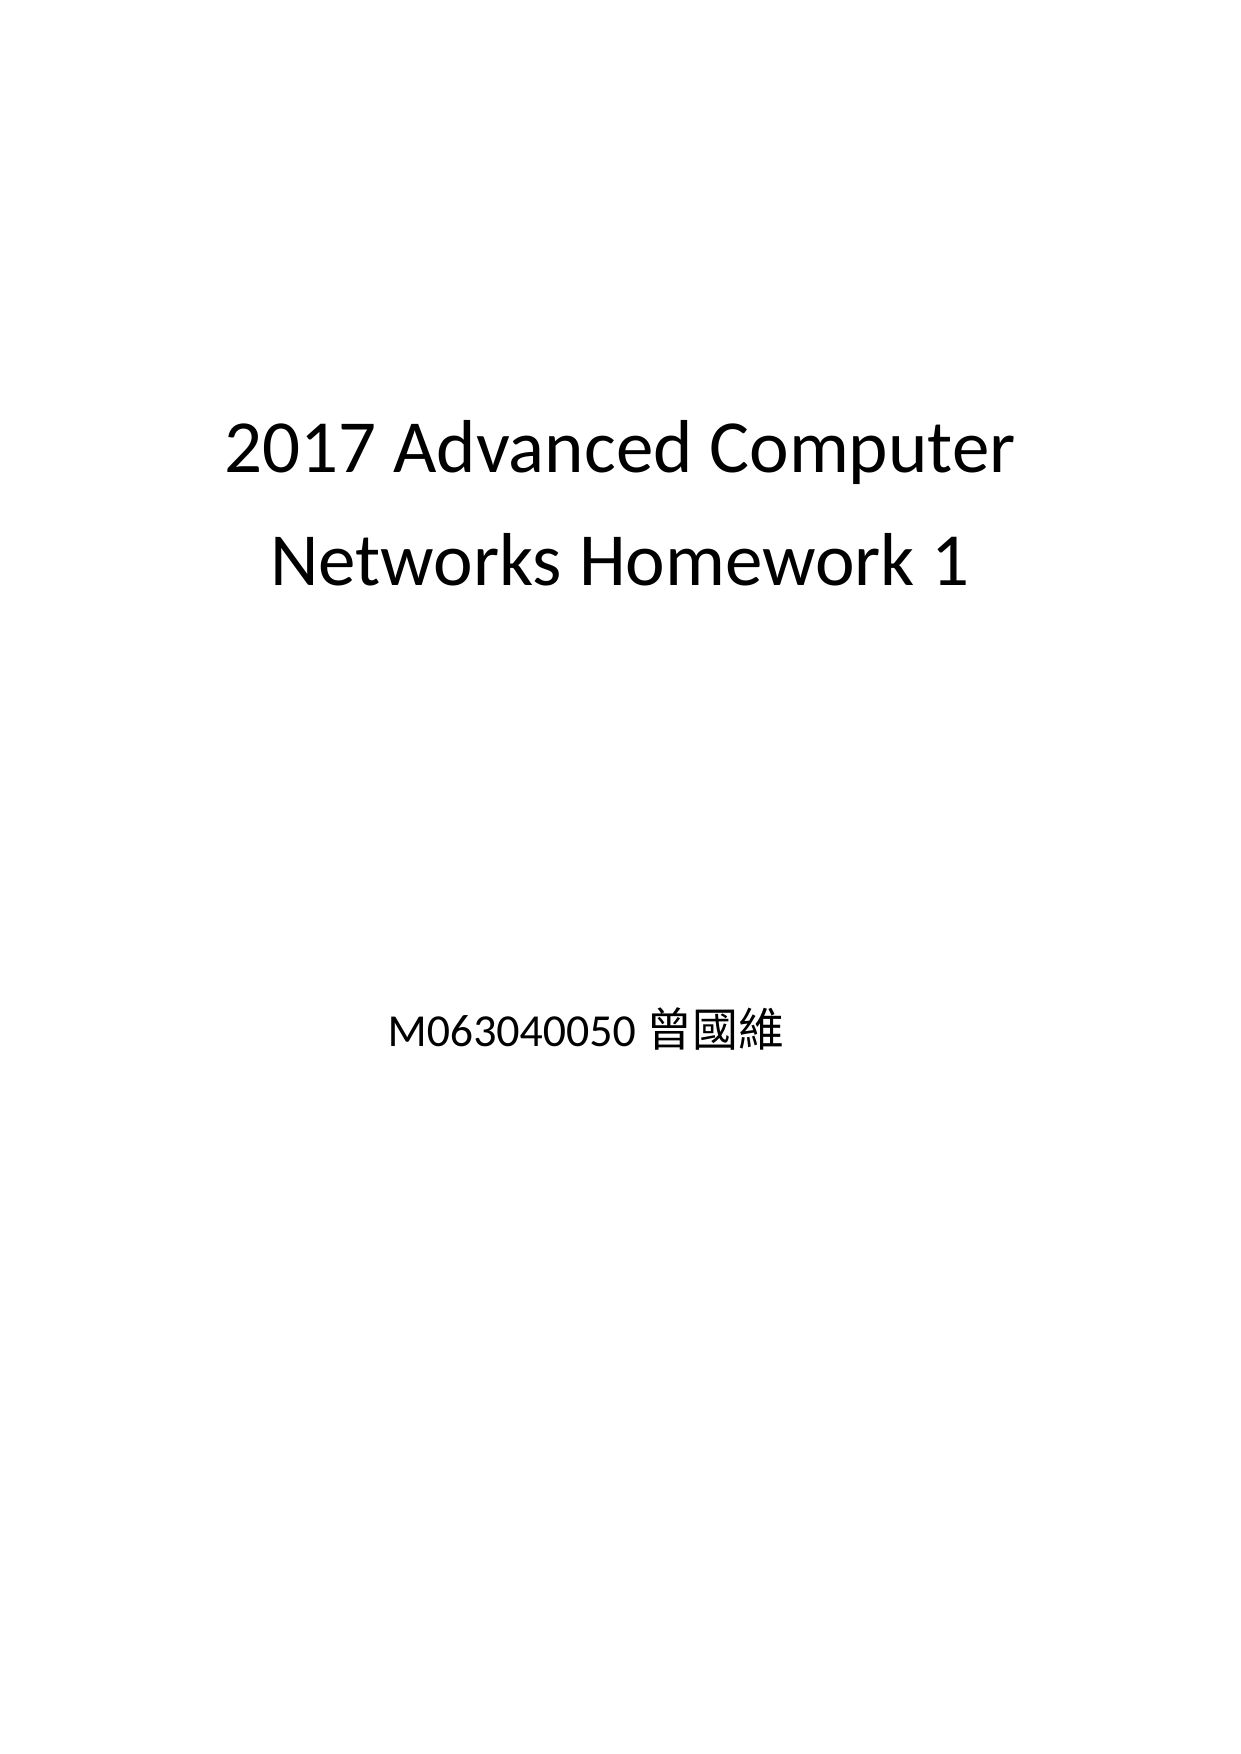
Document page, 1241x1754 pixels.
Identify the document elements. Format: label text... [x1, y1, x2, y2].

text 2017 Advanced Computer Networks Homework 1 [187, 389, 1053, 614]
text M063040050 曾國維 [187, 989, 1053, 1064]
